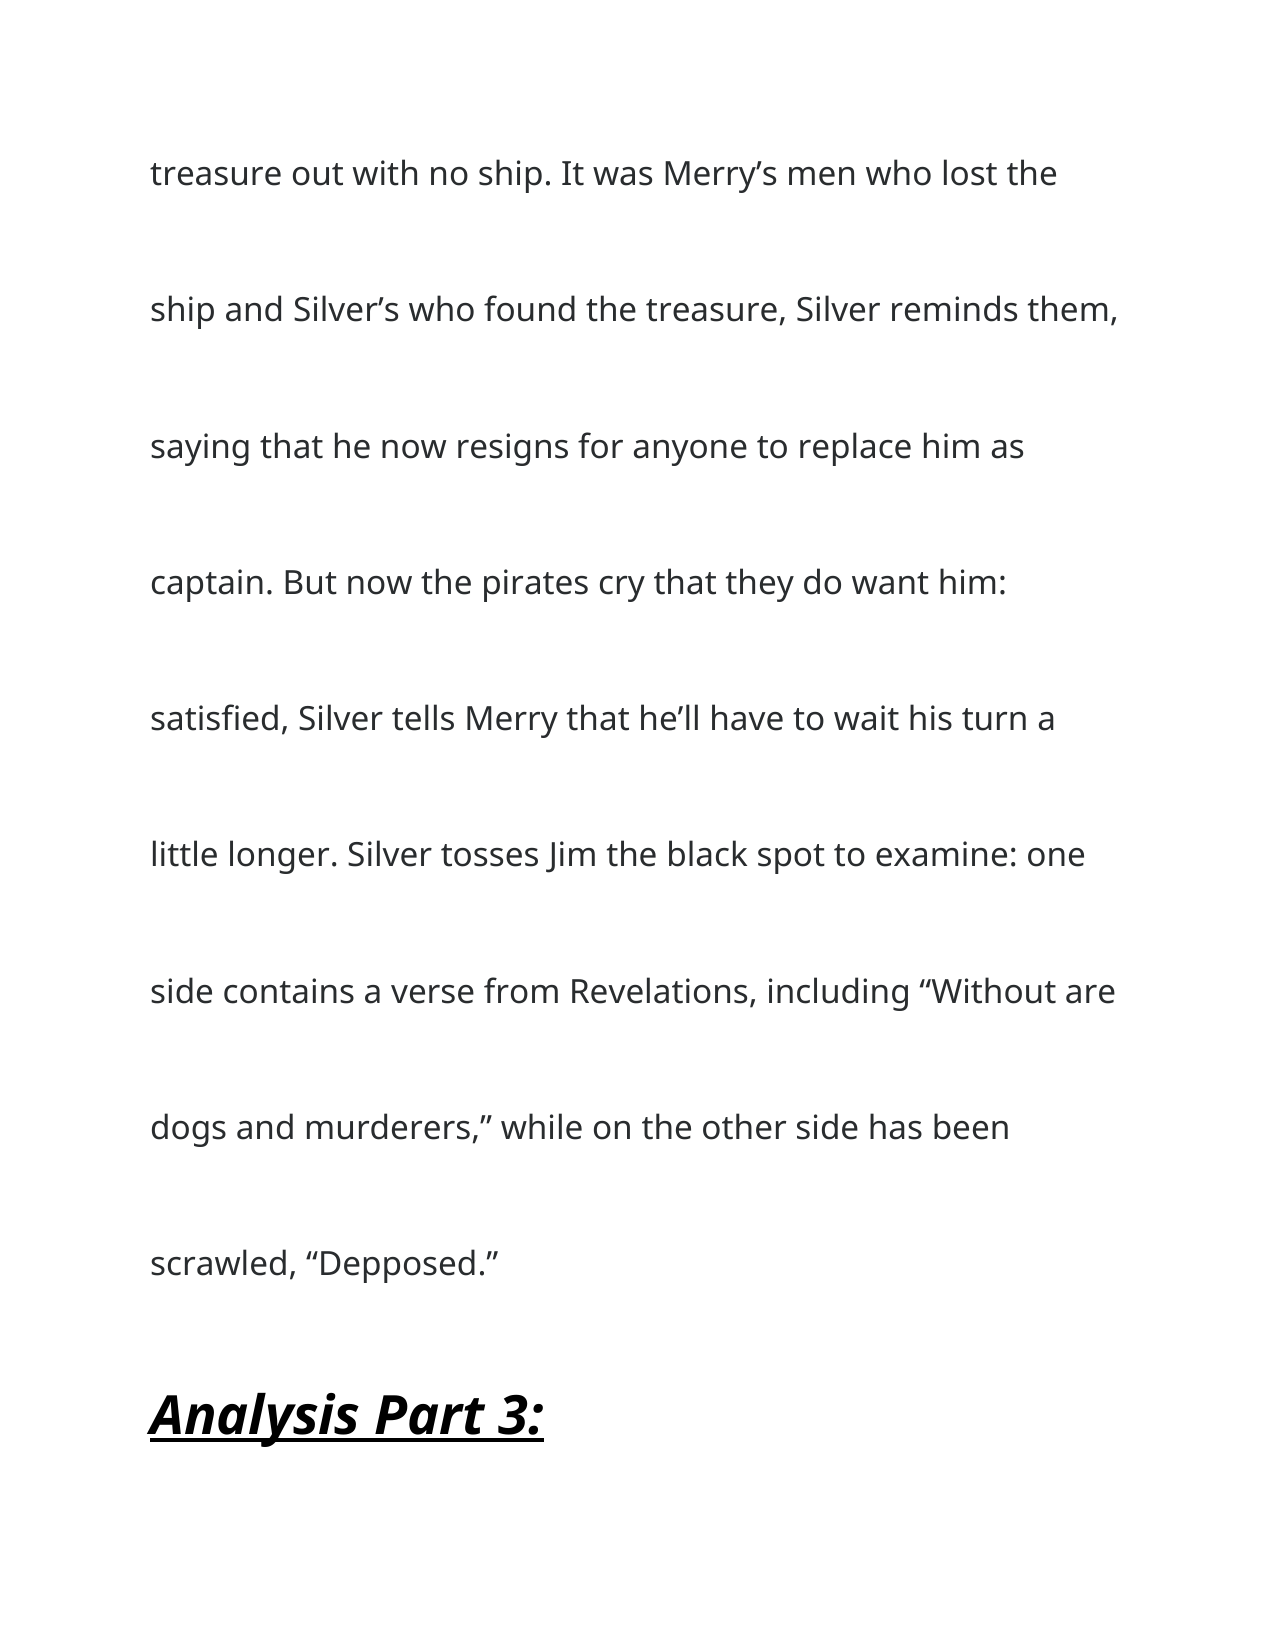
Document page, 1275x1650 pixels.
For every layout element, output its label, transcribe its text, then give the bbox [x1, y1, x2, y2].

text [150, 150, 1125, 1285]
text Analysis Part 3: [150, 1376, 1125, 1450]
